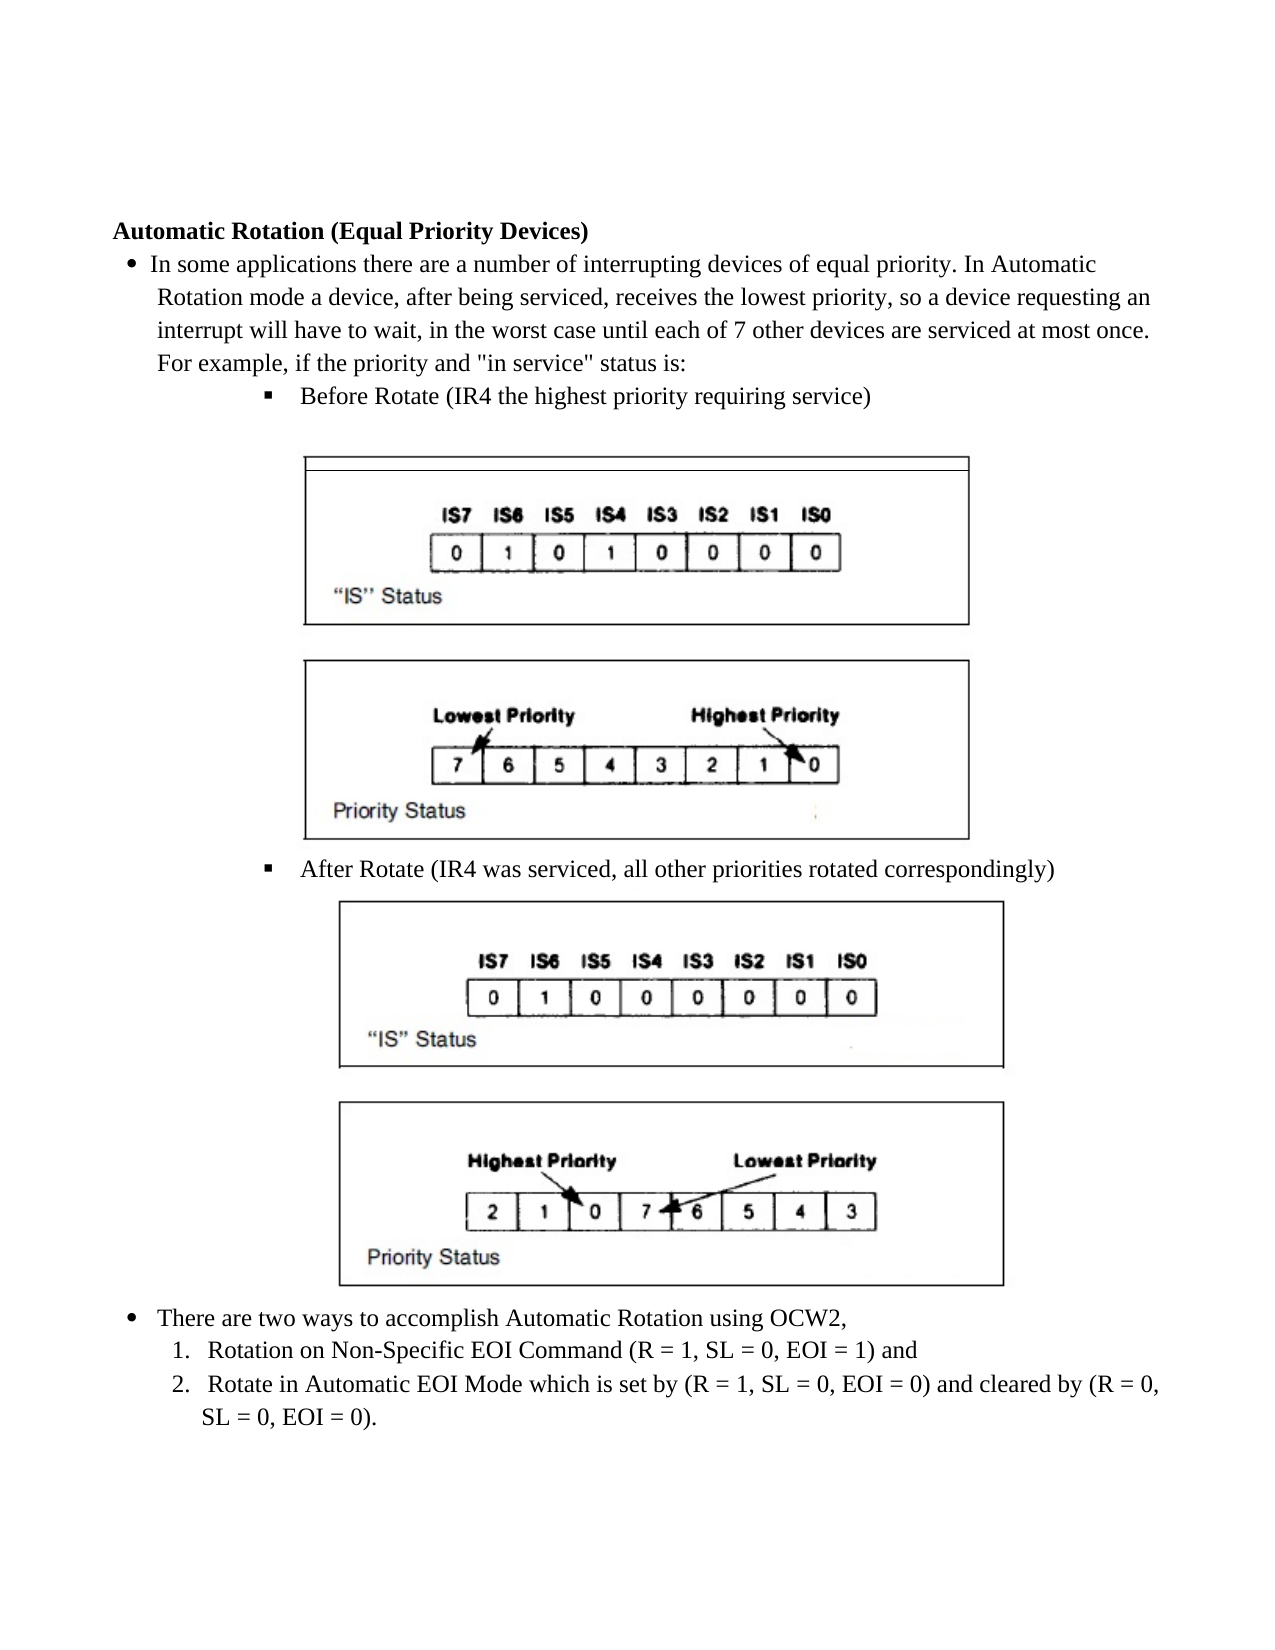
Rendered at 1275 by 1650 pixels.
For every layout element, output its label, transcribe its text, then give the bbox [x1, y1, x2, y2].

list There are two ways to accomplish Automatic Rotation using OCW2, [127, 1303, 1162, 1331]
list After Rotate (IR4 was serviced, all other priorities rotated correspondingly) [262, 854, 1162, 883]
list Rotate in Automatic EOI Mode which is set by (R = 1, SL = 0, EOI = 0) and cleared by (R = 0, SL = 0, EOI = 0). [172, 1369, 1162, 1430]
text Automatic Rotation (Equal Priority Devices) [112, 216, 1162, 245]
picture [280, 447, 995, 851]
list Rotation on Non-Specific EOI Command (R = 1, SL = 0, EOI = 1) and [172, 1336, 1162, 1364]
picture [311, 887, 1039, 1299]
list In some applications there are a number of interrupting devices of equal priority. In Automatic Rotation mode a device, after being serviced, receives the lowest priority, so a device requesting an interrupt will have to wait, in the worst case until each of 7 other devices are serviced at most once. For example, if the priority and "in service" status is: [127, 249, 1162, 377]
list Before Rotate (IR4 the highest priority requiring service) [262, 381, 1162, 410]
